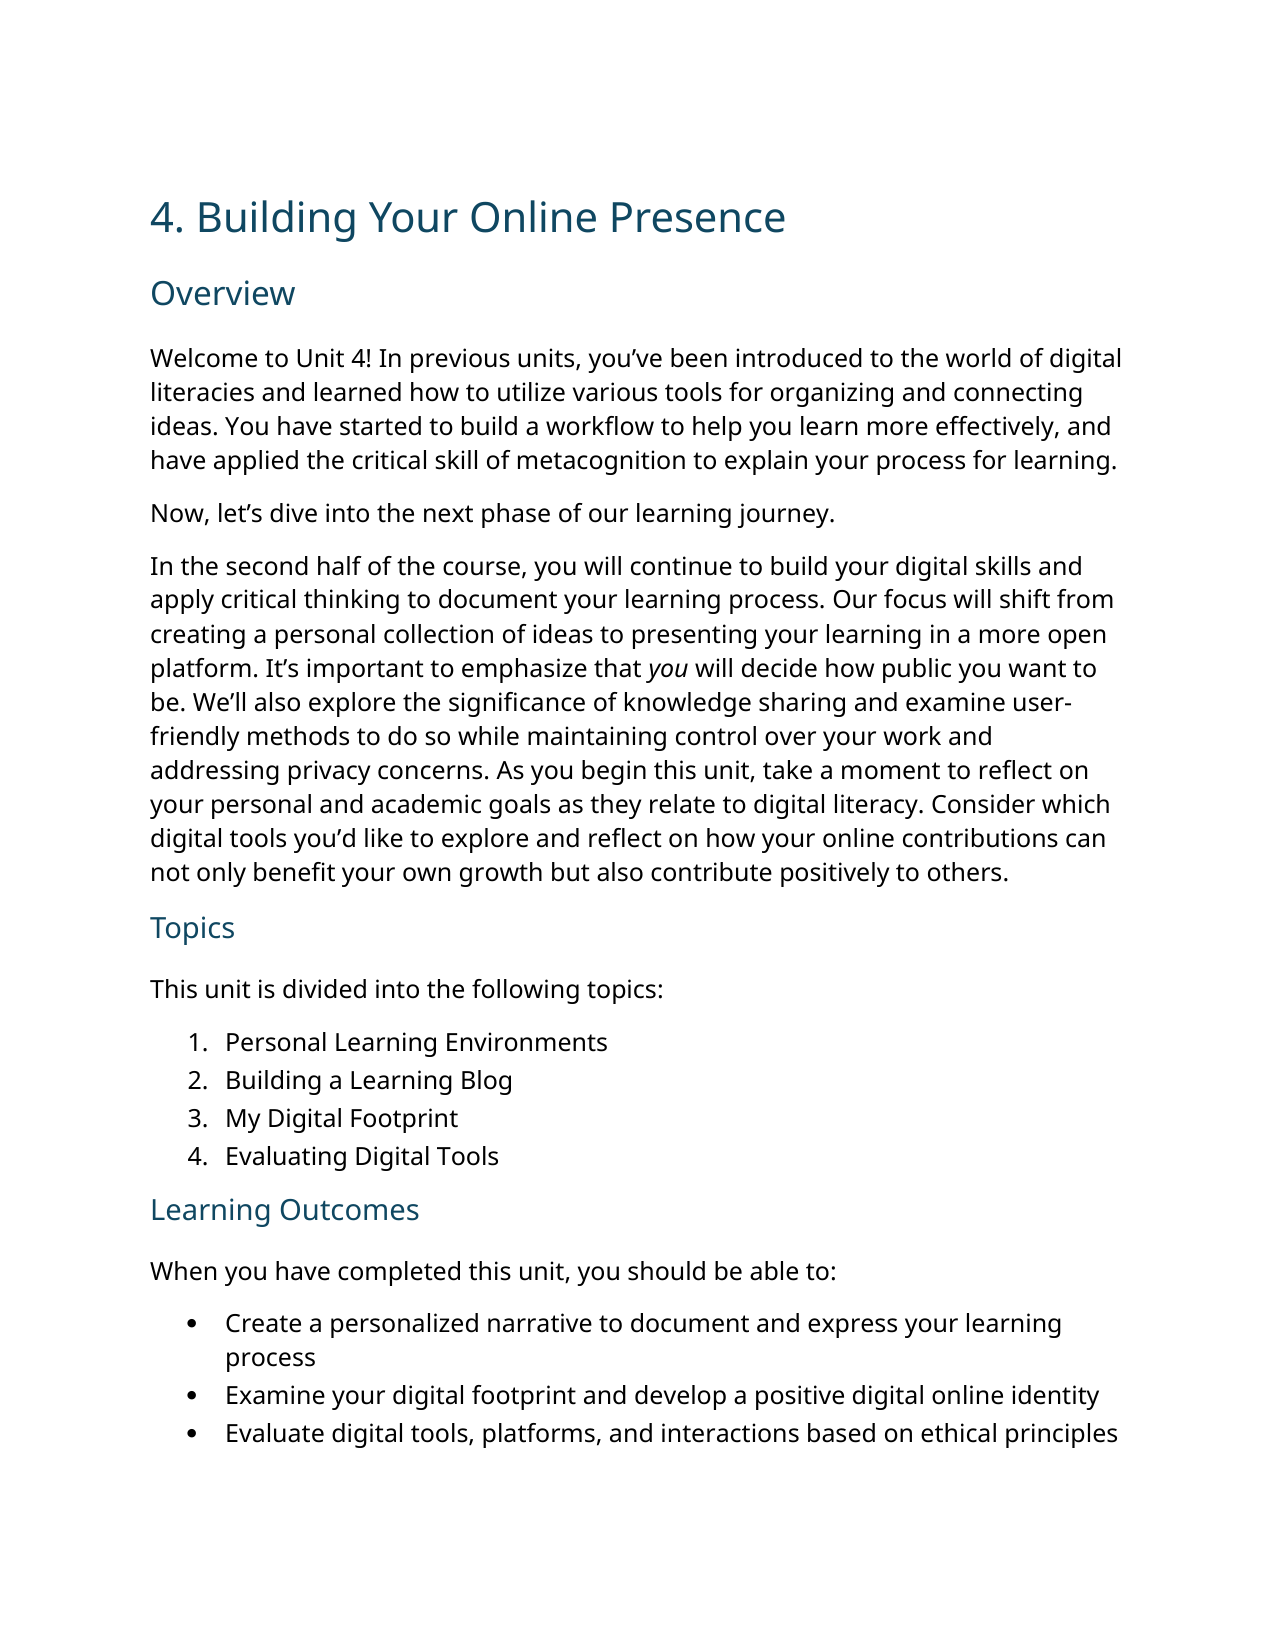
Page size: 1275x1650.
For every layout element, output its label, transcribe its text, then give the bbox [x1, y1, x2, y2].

text This unit is divided into the following topics: [150, 972, 1125, 1006]
subtitle Learning Outcomes [150, 1189, 1125, 1228]
text In the second half of the course, you will continue to build your digital skills and apply critical thinking to document your learning process. Our focus will shift from creating a personal collection of ideas to presenting your learning in a more open platform. It’s important to emphasize that you will decide how public you want to be. We’ll also explore the significance of knowledge sharing and examine user-friendly methods to do so while maintaining control over your work and addressing privacy concerns. As you begin this unit, take a moment to reflect on your personal and academic goals as they relate to digital literacy. Consider which digital tools you’d like to explore and reflect on how your online contributions can not only benefit your own growth but also contribute positively to others. [150, 548, 1125, 889]
subtitle 4. Building Your Online Presence [150, 187, 1125, 244]
subtitle Overview [150, 269, 1125, 315]
text When you have completed this unit, you should be able to: [150, 1253, 1125, 1287]
list Personal Learning Environments [187, 1025, 1125, 1059]
list Evaluating Digital Tools [187, 1138, 1125, 1172]
subtitle Topics [150, 907, 1125, 947]
text Welcome to Unit 4! In previous units, you’ve been introduced to the world of digital literacies and learned how to utilize various tools for organizing and connecting ideas. You have started to build a workflow to help you learn more effectively, and have applied the critical skill of metacognition to explain your process for learning. [150, 340, 1125, 477]
list Evaluate digital tools, platforms, and interactions based on ethical principles [187, 1416, 1125, 1450]
list Building a Learning Blog [187, 1062, 1125, 1097]
list Examine your digital footprint and develop a positive digital online identity [187, 1378, 1125, 1412]
text Now, let’s dive into the next phase of our learning journey. [150, 495, 1125, 529]
list My Digital Footprint [187, 1100, 1125, 1134]
list Create a personalized narrative to document and express your learning process [187, 1306, 1125, 1374]
